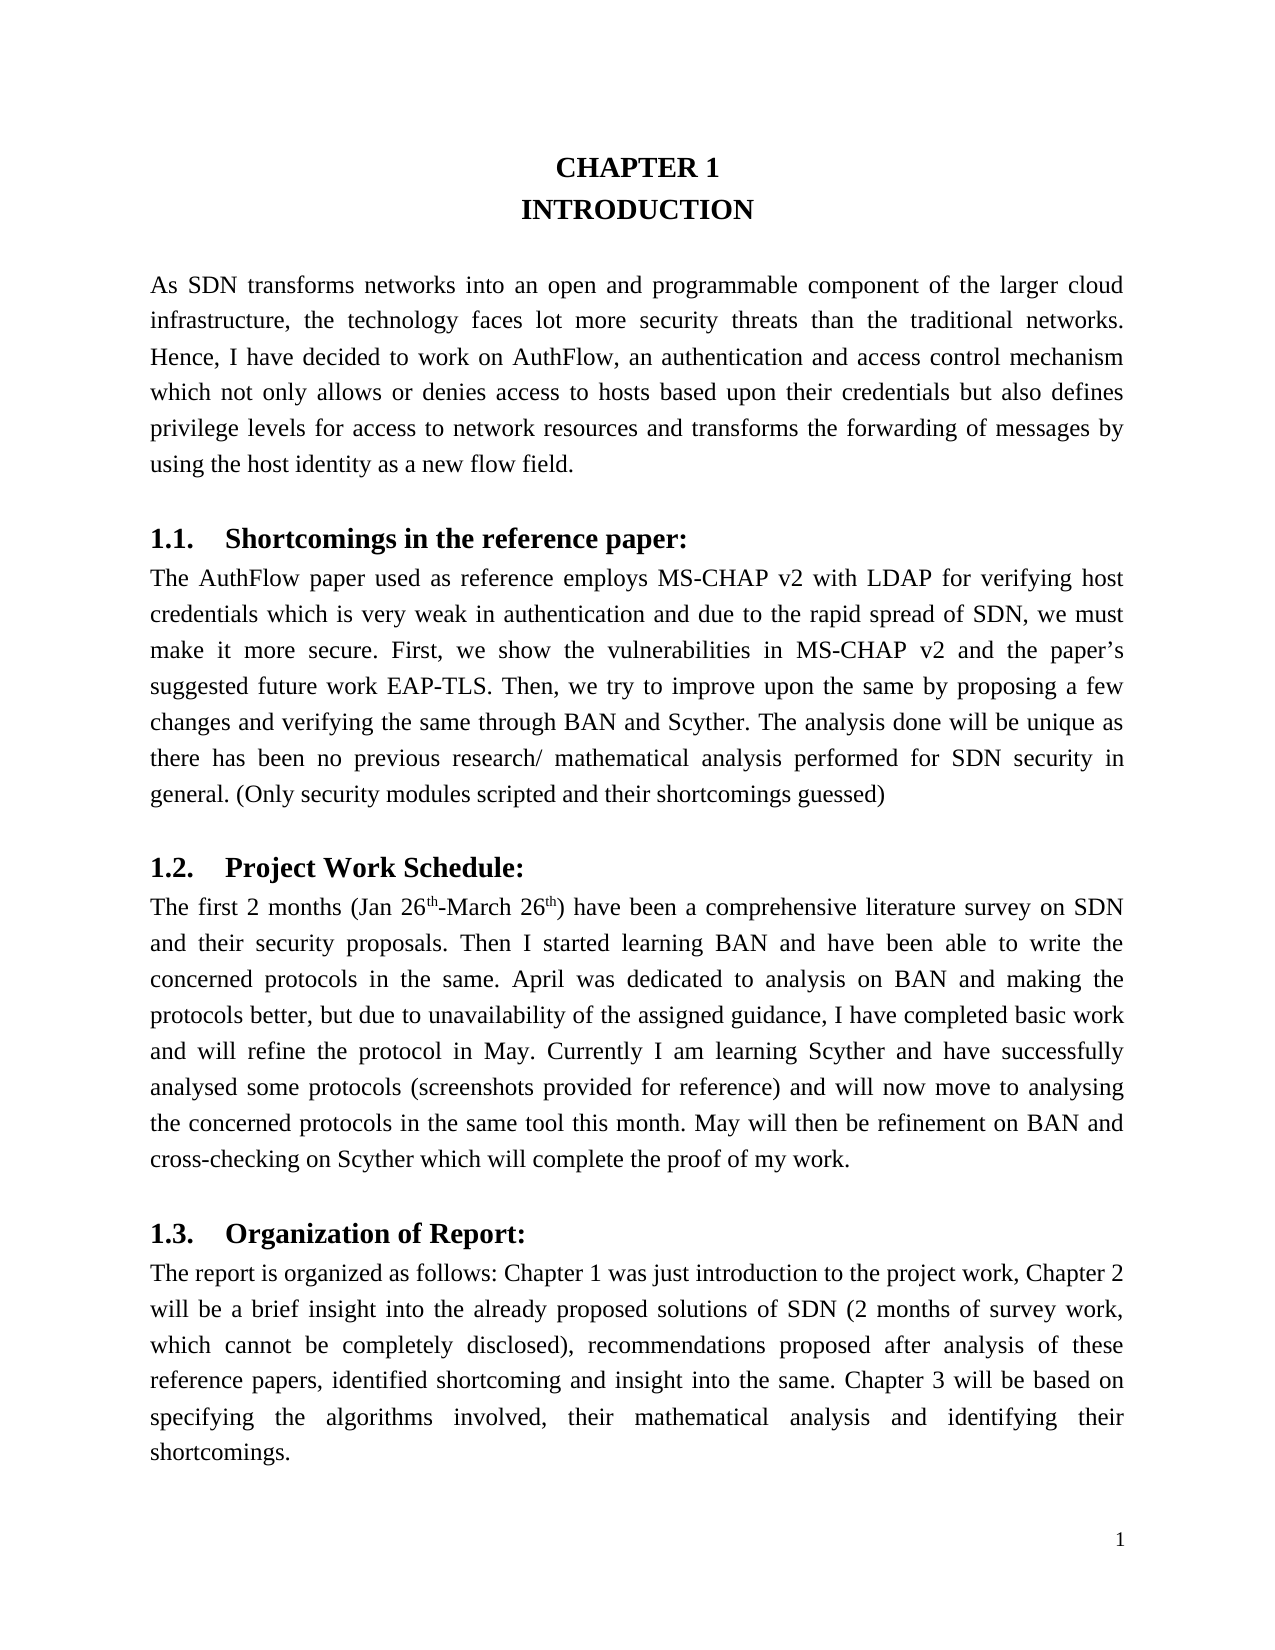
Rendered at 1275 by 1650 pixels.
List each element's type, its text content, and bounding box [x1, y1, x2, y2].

text INTRODUCTION [150, 192, 1125, 225]
text The first 2 months (Jan 26th-March 26th) have been a comprehensive literature survey on SDN and their security proposals. Then I started learning BAN and have been able to write the concerned protocols in the same. April was dedicated to analysis on BAN and making the protocols better, but due to unavailability of the assigned guidance, I have completed basic work and will refine the protocol in May. Currently I am learning Scyther and have successfully analysed some protocols (screenshots provided for reference) and will now move to analysing the concerned protocols in the same tool this month. May will then be refinement on BAN and cross-checking on Scyther which will complete the proof of my work. [150, 892, 1125, 1173]
text The report is organized as follows: Chapter 1 was just introduction to the project work, Chapter 2 will be a brief insight into the already proposed solutions of SDN (2 months of survey work, which cannot be completely disclosed), recommendations proposed after analysis of these reference papers, identified shortcoming and insight into the same. Chapter 3 will be based on specifying the algorithms involved, their mathematical analysis and identifying their shortcomings. [150, 1258, 1125, 1466]
text As SDN transforms networks into an open and programmable component of the larger cloud infrastructure, the technology faces lot more security threats than the traditional networks. Hence, I have decided to work on AuthFlow, an authentication and access control mechanism which not only allows or denies access to hosts based upon their credentials but also defines privilege levels for access to network resources and transforms the forwarding of messages by using the host identity as a new flow field. [150, 270, 1125, 478]
text CHAPTER 1 [150, 150, 1125, 183]
list Organization of Report: [150, 1216, 1125, 1249]
text The AuthFlow paper used as reference employs MS-CHAP v2 with LDAP for verifying host credentials which is very weak in authentication and due to the rapid spread of SDN, we must make it more secure. First, we show the vulnerabilities in MS-CHAP v2 and the paper’s suggested future work EAP-TLS. Then, we try to improve upon the same by proposing a few changes and verifying the same through BAN and Scyther. The analysis done will be unique as there has been no previous research/ mathematical analysis performed for SDN security in general. (Only security modules scripted and their shortcomings guessed) [150, 563, 1125, 807]
list Shortcomings in the reference paper: [150, 521, 1125, 555]
list Project Work Schedule: [150, 851, 1125, 884]
